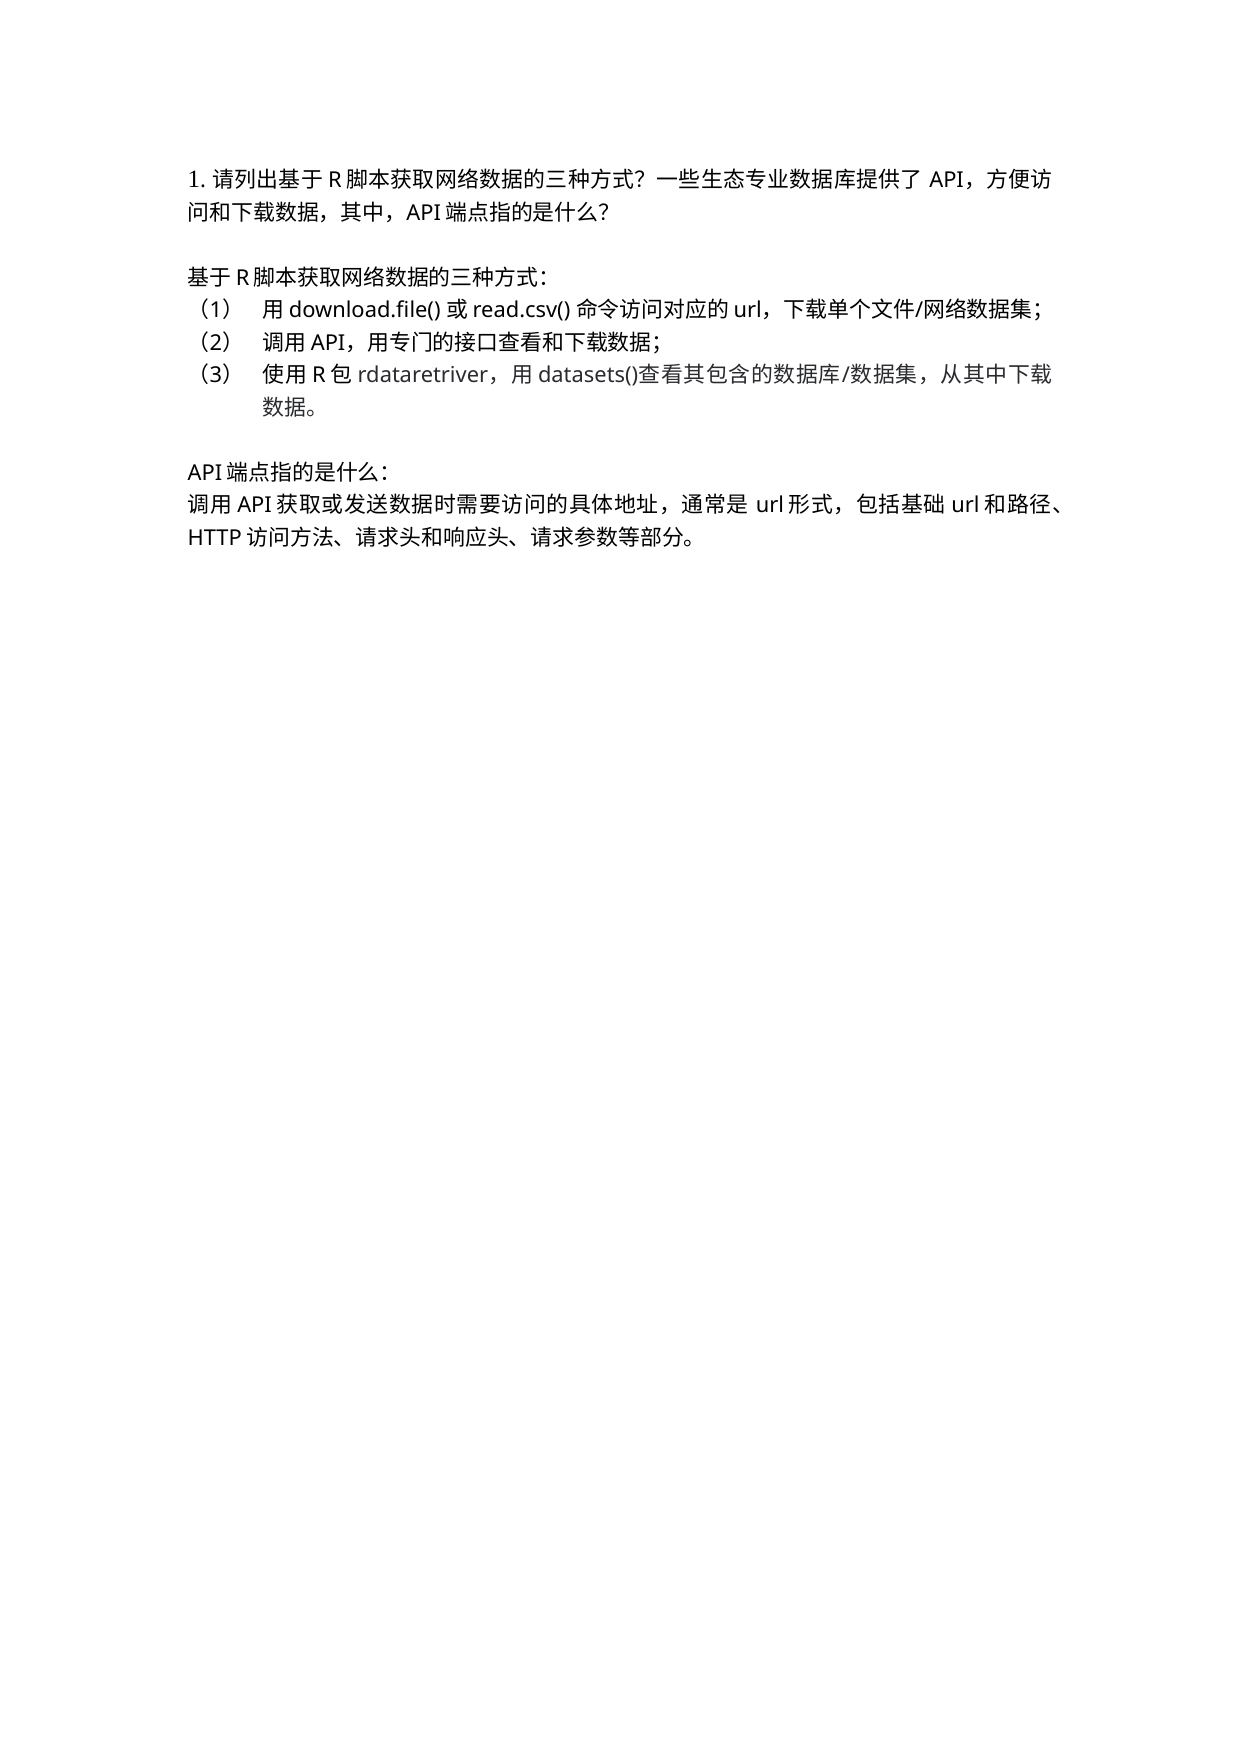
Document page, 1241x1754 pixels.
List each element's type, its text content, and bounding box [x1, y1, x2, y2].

list 用download.file() 或read.csv() 命令访问对应的url，下载单个文件/网络数据集； [187, 292, 1053, 324]
list 使用R包rdataretriver，用datasets()查看其包含的数据库/数据集，从其中下载数据。 [187, 357, 1053, 422]
text API端点指的是什么： [187, 454, 1053, 487]
list 调用API，用专门的接口查看和下载数据； [187, 324, 1053, 357]
text 1. 请列出基于R脚本获取网络数据的三种方式？一些生态专业数据库提供了API，方便访问和下载数据，其中，API端点指的是什么？ [187, 162, 1053, 227]
text 基于R脚本获取网络数据的三种方式： [187, 259, 1053, 292]
text 调用API获取或发送数据时需要访问的具体地址，通常是url形式，包括基础url和路径、HTTP访问方法、请求头和响应头、请求参数等部分。 [187, 487, 1053, 552]
